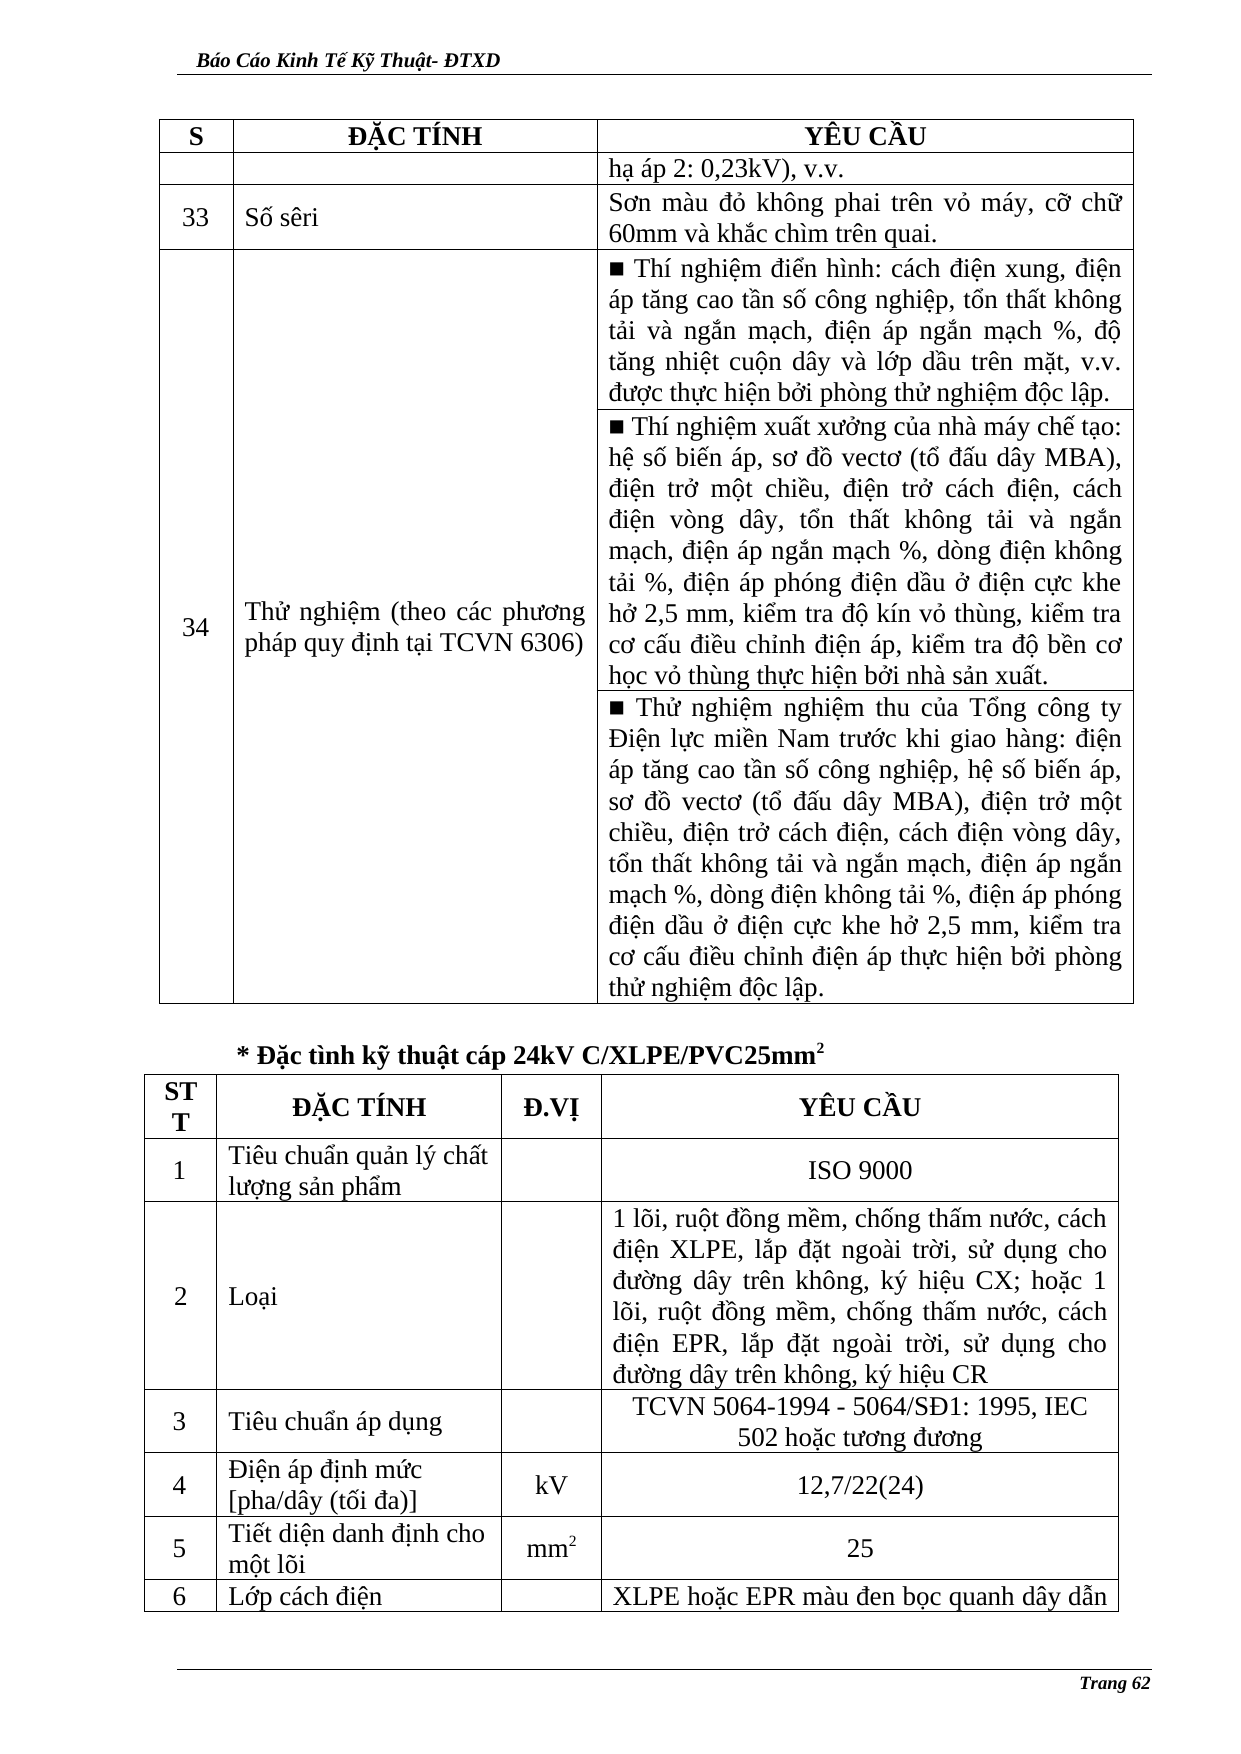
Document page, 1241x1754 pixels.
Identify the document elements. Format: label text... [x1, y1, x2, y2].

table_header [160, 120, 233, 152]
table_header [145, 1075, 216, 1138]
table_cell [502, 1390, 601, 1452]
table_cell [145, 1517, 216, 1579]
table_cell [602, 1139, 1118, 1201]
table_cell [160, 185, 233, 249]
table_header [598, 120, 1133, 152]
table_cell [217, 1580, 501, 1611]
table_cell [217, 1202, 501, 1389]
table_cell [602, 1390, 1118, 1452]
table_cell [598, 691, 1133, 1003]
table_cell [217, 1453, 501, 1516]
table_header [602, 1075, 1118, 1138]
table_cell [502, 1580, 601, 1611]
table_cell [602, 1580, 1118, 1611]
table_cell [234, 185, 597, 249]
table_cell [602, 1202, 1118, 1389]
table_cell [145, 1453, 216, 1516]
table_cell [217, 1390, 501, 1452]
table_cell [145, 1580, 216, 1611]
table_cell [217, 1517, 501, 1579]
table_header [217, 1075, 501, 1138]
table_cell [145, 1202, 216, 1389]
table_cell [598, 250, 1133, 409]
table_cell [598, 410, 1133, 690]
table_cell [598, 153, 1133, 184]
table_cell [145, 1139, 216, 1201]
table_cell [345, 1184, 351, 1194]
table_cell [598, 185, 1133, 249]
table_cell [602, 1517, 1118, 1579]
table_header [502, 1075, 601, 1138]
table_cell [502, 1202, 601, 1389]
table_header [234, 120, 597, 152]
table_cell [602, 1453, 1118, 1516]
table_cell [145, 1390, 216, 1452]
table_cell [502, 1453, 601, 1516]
text * Đặc tình kỹ thuật cáp 24kV C/XLPE/PVC25mm2 [177, 1039, 1152, 1070]
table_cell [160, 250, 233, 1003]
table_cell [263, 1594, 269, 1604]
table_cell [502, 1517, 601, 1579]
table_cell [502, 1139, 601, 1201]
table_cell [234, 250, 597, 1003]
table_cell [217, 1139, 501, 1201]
